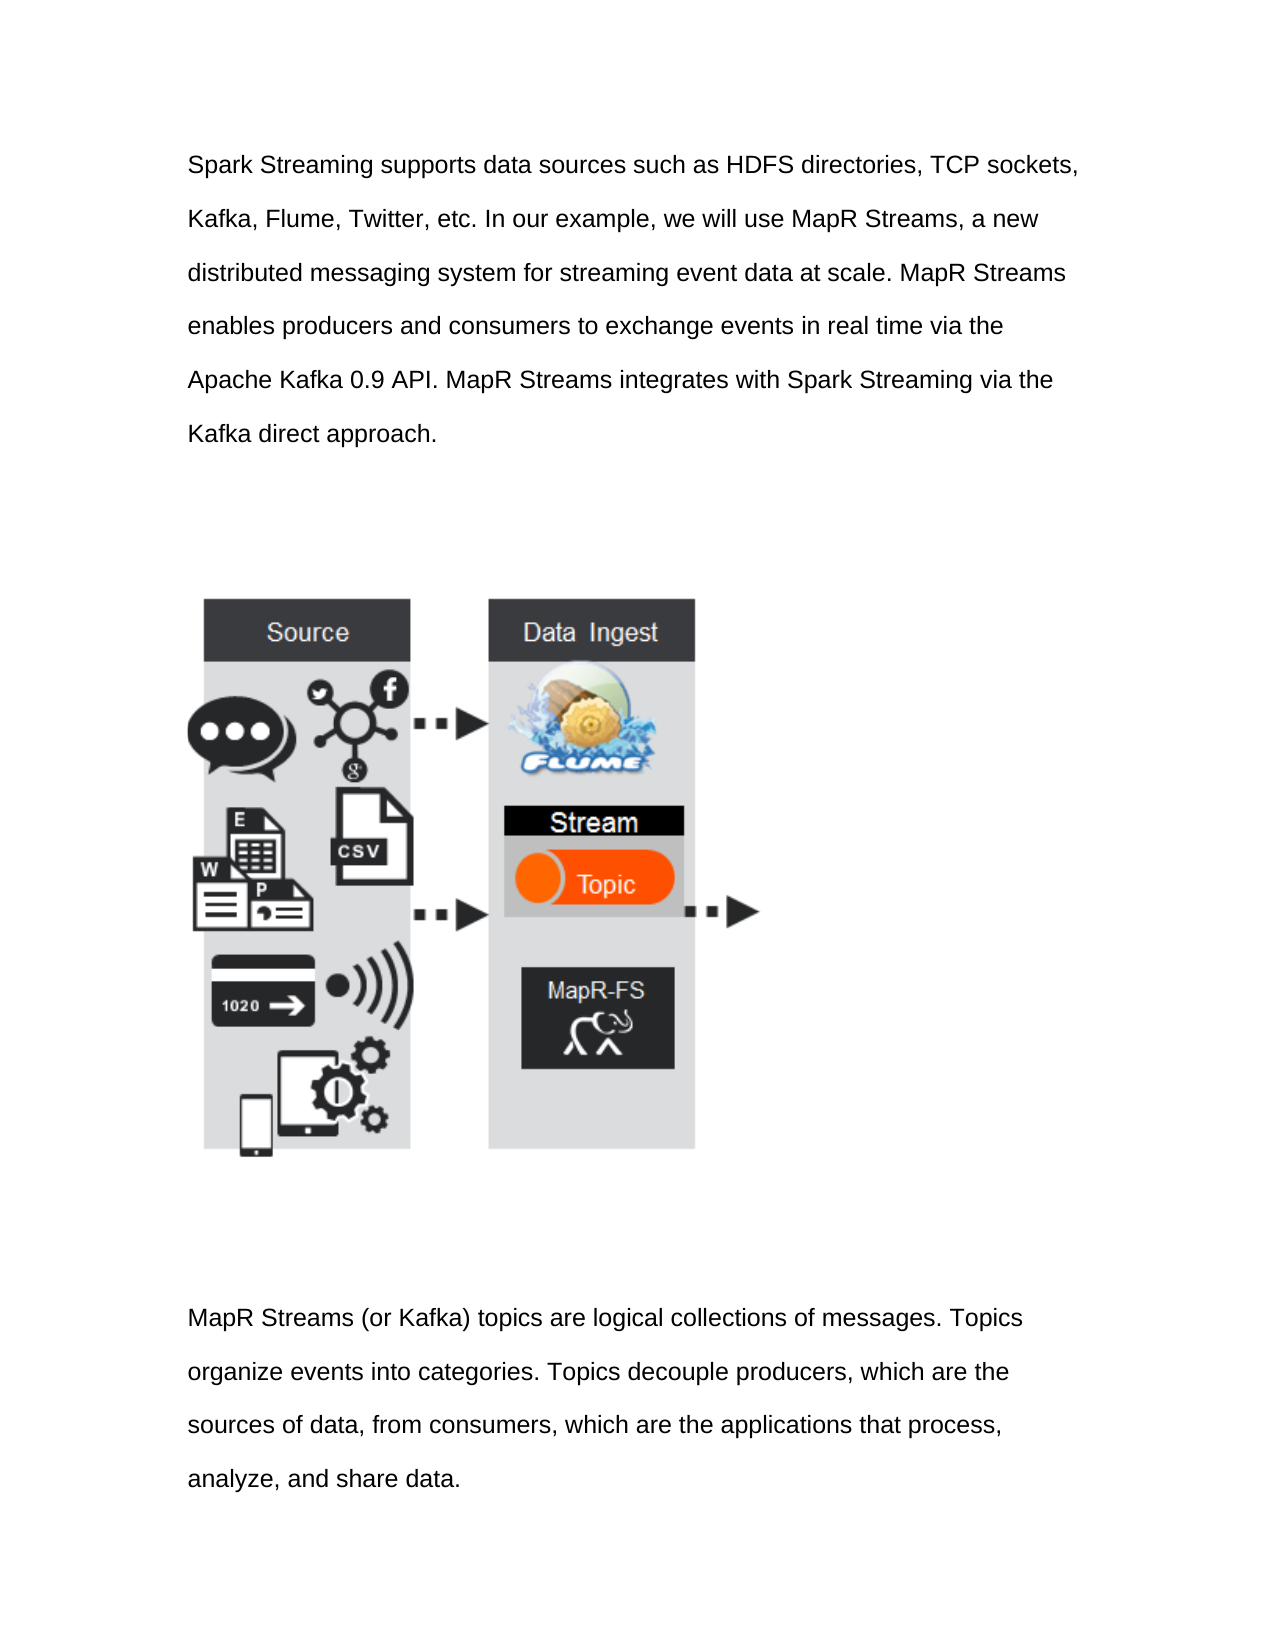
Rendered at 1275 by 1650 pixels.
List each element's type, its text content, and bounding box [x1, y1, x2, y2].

text MapR Streams (or Kafka) topics are logical collections of messages. Topics organize events into categories. Topics decouple producers, which are the sources of data, from consumers, which are the applications that process, analyze, and share data. [187, 1303, 1087, 1493]
picture [187, 582, 761, 1168]
text Spark Streaming supports data sources such as HDFS directories, TCP sockets, Kafka, Flume, Twitter, etc. In our example, we will use MapR Streams, a new distributed messaging system for streaming event data at scale. MapR Streams enables producers and consumers to exchange events in real time via the Apache Kafka 0.9 API. MapR Streams integrates with Spark Streaming via the Kafka direct approach. [187, 150, 1087, 447]
